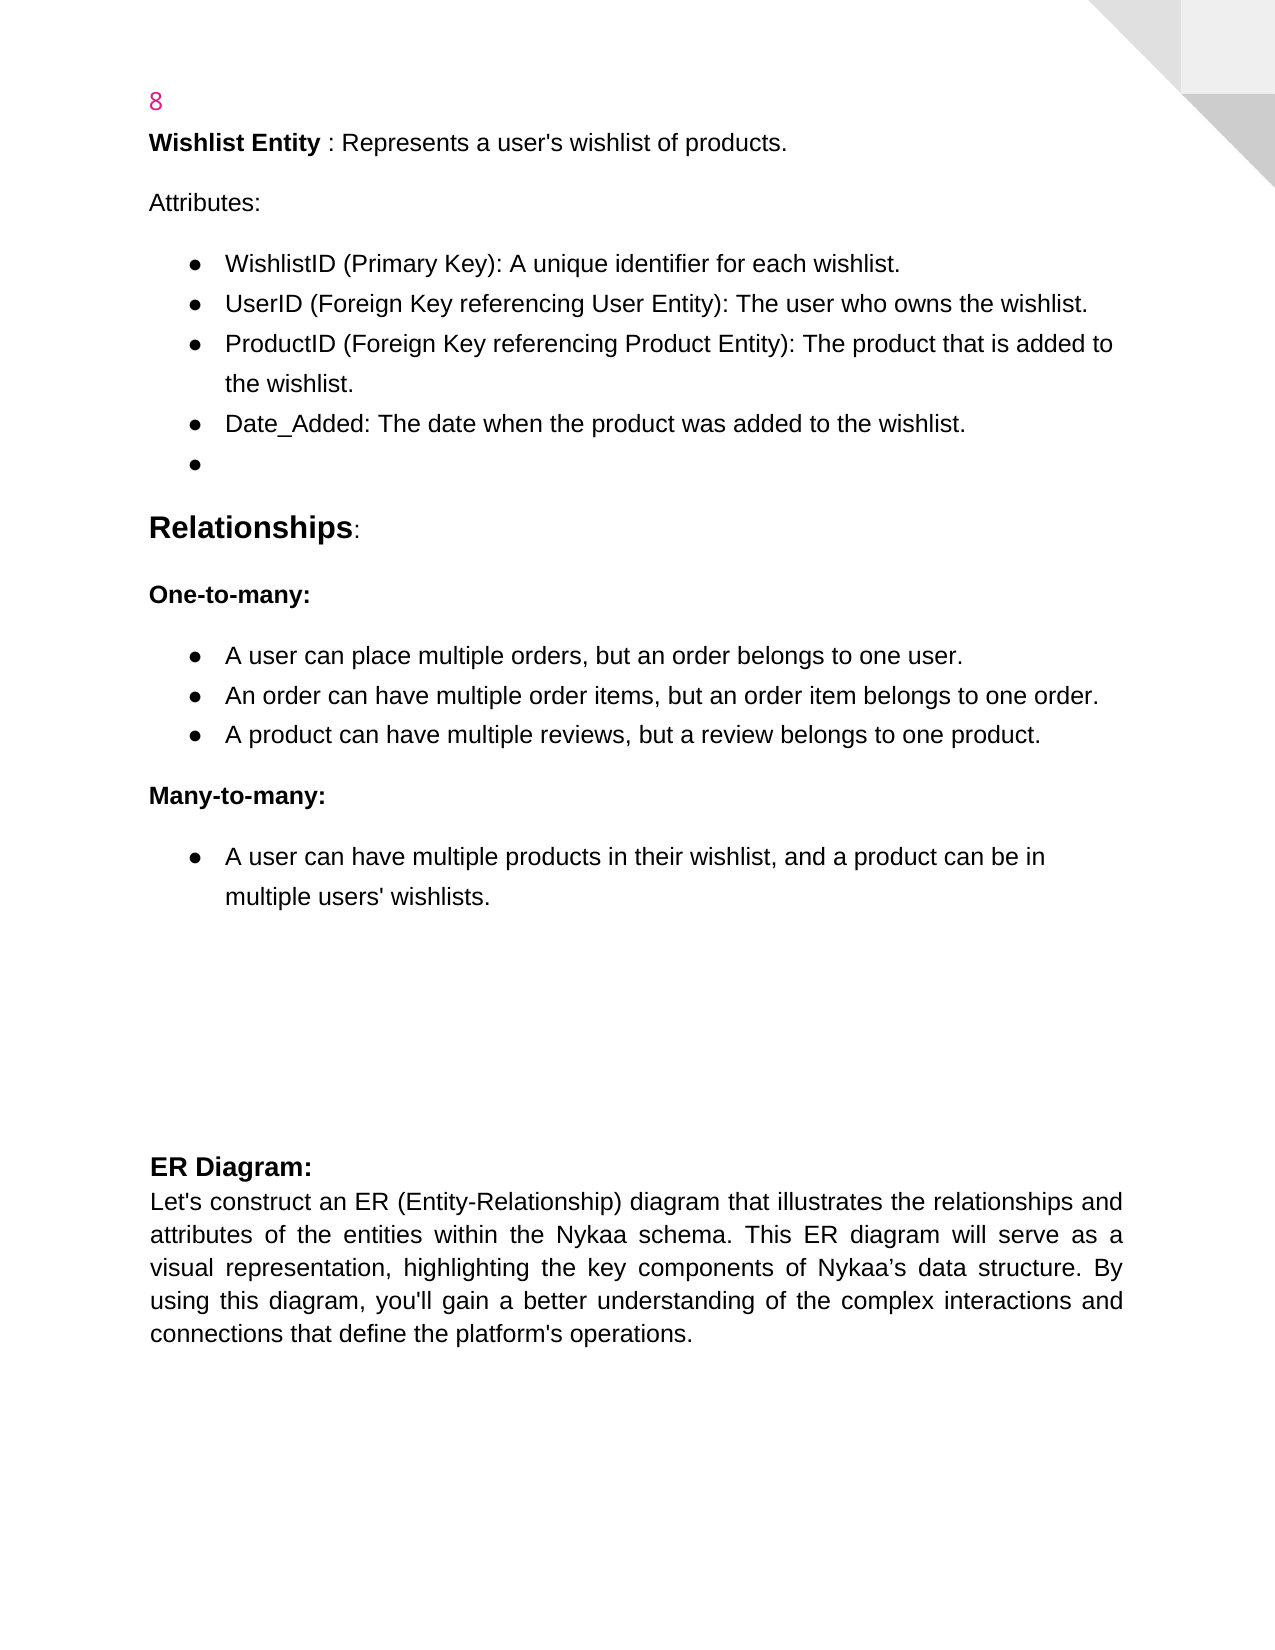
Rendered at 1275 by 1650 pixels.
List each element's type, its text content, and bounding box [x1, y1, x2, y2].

text ER Diagram: [150, 1151, 1125, 1183]
text Relationships: [148, 509, 1125, 545]
text One-to-many: [148, 580, 1125, 609]
text Wishlist Entity : Represents a user's wishlist of products. [148, 128, 1125, 156]
list A product can have multiple reviews, but a review belongs to one product. [187, 721, 1125, 749]
list WishlistID (Primary Key): A unique identifier for each wishlist. [187, 249, 1125, 278]
list Date_Added: The date when the product was added to the wishlist. [187, 409, 1125, 437]
list UserID (Foreign Key referencing User Entity): The user who owns the wishlist. [187, 289, 1125, 318]
text Attributes: [148, 188, 1125, 217]
list A user can place multiple orders, but an order belongs to one user. [187, 641, 1125, 669]
list A user can have multiple products in their wishlist, and a product can be in multiple users' wishlists. [187, 842, 1125, 911]
picture [1087, 0, 1275, 188]
text Let's construct an ER (Entity-Relationship) diagram that illustrates the relationships and attributes of the entities within the Nykaa schema. This ER diagram will serve as a visual representation, highlighting the key components of Nykaa’s data structure. By using this diagram, you'll gain a better understanding of the complex interactions and connections that define the platform's operations. [150, 1187, 1125, 1348]
text Many-to-many: [148, 781, 1125, 810]
list An order can have multiple order items, but an order item belongs to one order. [187, 681, 1125, 709]
list ProductID (Foreign Key referencing Product Entity): The product that is added to the wishlist. [187, 329, 1125, 397]
